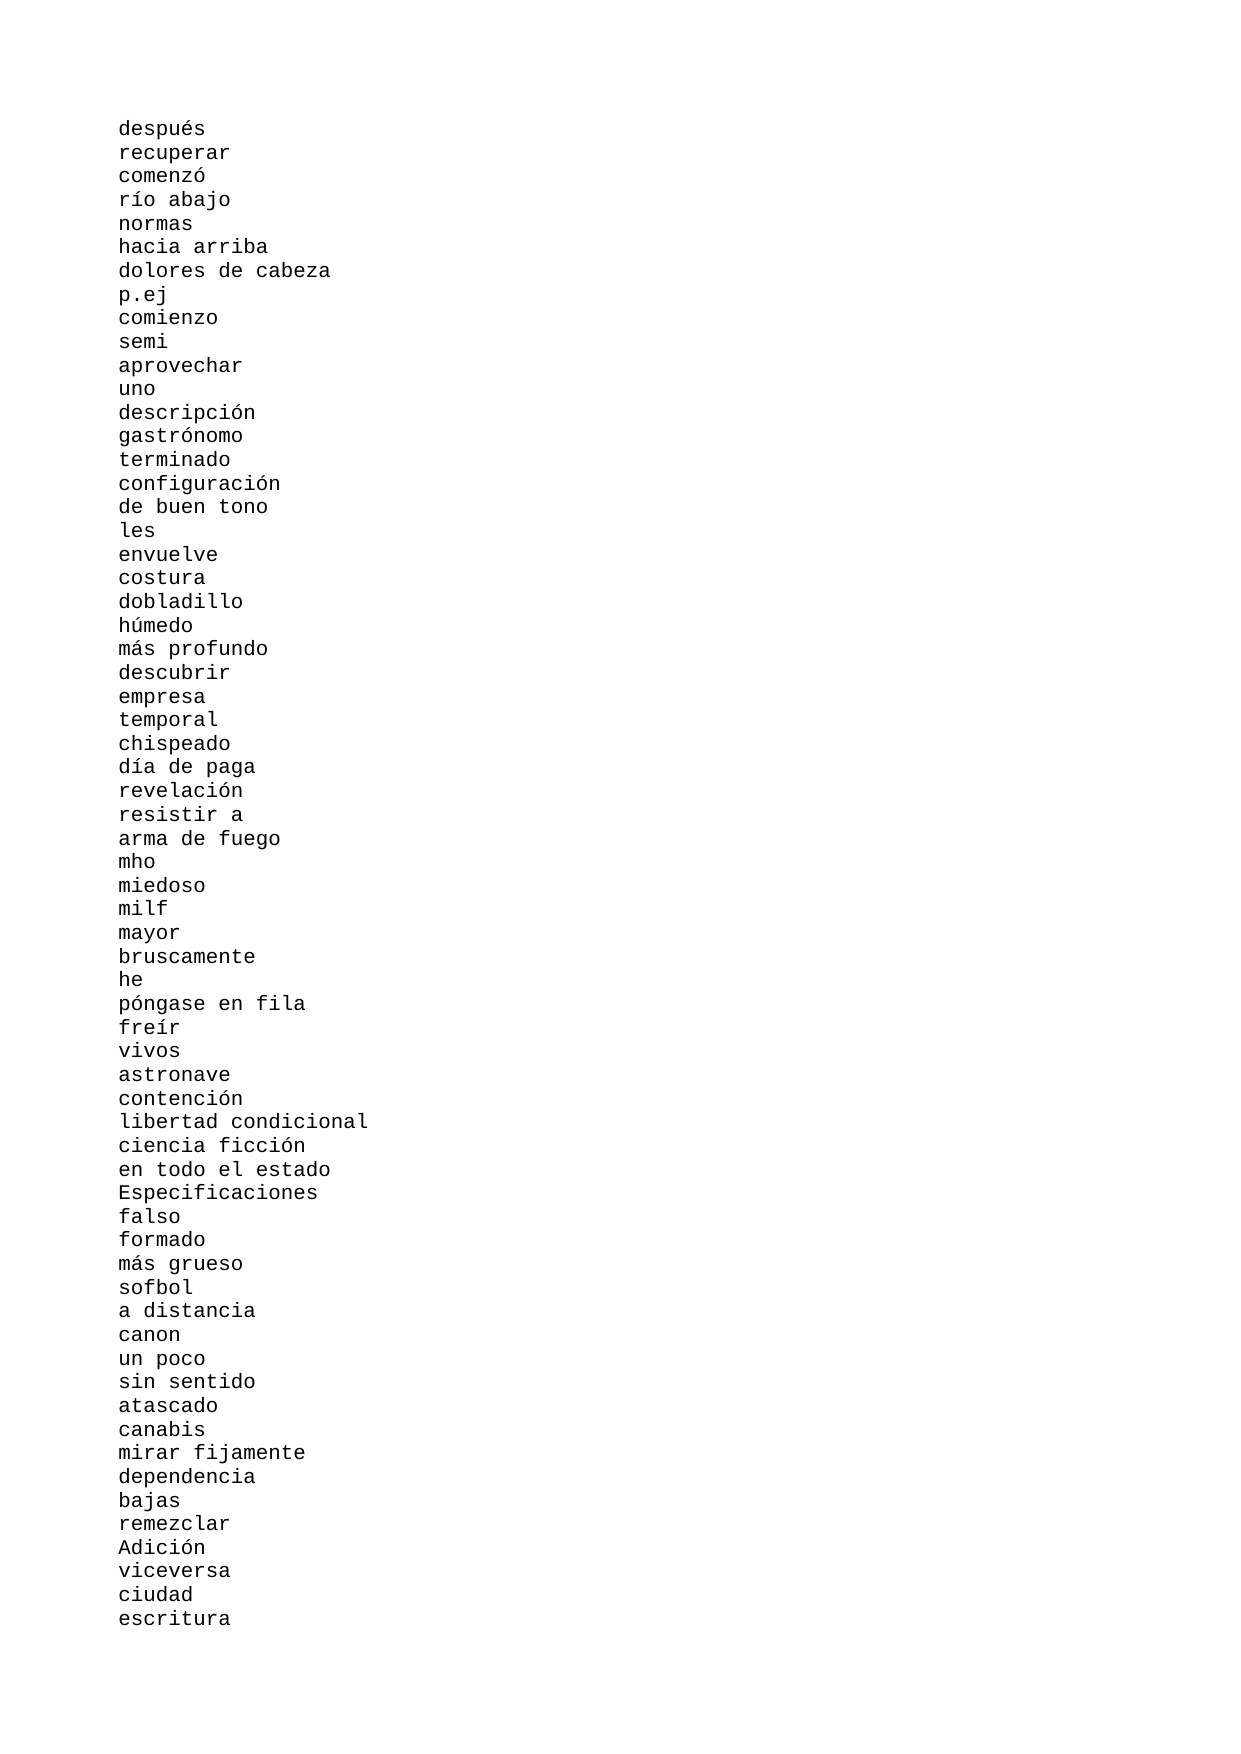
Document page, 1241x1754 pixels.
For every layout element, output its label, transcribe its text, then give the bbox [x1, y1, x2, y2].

text libertad condicional [118, 1111, 1122, 1135]
text aprovechar [118, 354, 1122, 378]
text hacia arriba [118, 236, 1122, 260]
text astronave [118, 1064, 1122, 1088]
text atascado [118, 1395, 1122, 1419]
text configuración [118, 473, 1122, 496]
text ciencia ficción [118, 1135, 1122, 1158]
text recuperar [118, 142, 1122, 165]
text a distancia [118, 1300, 1122, 1324]
text un poco [118, 1348, 1122, 1371]
text más profundo [118, 638, 1122, 662]
text remezclar [118, 1513, 1122, 1537]
text normas [118, 213, 1122, 236]
text viceversa [118, 1561, 1122, 1584]
text vivos [118, 1040, 1122, 1064]
text uno [118, 378, 1122, 402]
text dolores de cabeza [118, 260, 1122, 284]
text río abajo [118, 189, 1122, 213]
text dobladillo [118, 591, 1122, 615]
text temporal [118, 709, 1122, 733]
text póngase en fila [118, 993, 1122, 1017]
text miedoso [118, 875, 1122, 898]
text escritura [118, 1608, 1122, 1631]
text Especificaciones [118, 1182, 1122, 1206]
text resistir a [118, 804, 1122, 827]
text sin sentido [118, 1371, 1122, 1395]
text gastrónomo [118, 426, 1122, 449]
text formado [118, 1229, 1122, 1253]
text revelación [118, 780, 1122, 804]
text comenzó [118, 165, 1122, 189]
text de buen tono [118, 496, 1122, 520]
text he [118, 969, 1122, 993]
text después [118, 118, 1122, 142]
text bruscamente [118, 946, 1122, 969]
text p.ej [118, 284, 1122, 307]
text descubrir [118, 662, 1122, 686]
text mirar fijamente [118, 1442, 1122, 1466]
text semi [118, 331, 1122, 354]
text bajas [118, 1489, 1122, 1513]
text comienzo [118, 307, 1122, 331]
text ciudad [118, 1584, 1122, 1608]
text arma de fuego [118, 827, 1122, 851]
text les [118, 520, 1122, 544]
text chispeado [118, 733, 1122, 757]
text contención [118, 1088, 1122, 1111]
text terminado [118, 449, 1122, 473]
text canon [118, 1324, 1122, 1348]
text freír [118, 1017, 1122, 1040]
text empresa [118, 686, 1122, 709]
text milf [118, 898, 1122, 922]
text más grueso [118, 1253, 1122, 1277]
text día de paga [118, 757, 1122, 780]
text húmedo [118, 615, 1122, 638]
text sofbol [118, 1277, 1122, 1300]
text costura [118, 567, 1122, 591]
text falso [118, 1206, 1122, 1229]
text dependencia [118, 1466, 1122, 1489]
text mho [118, 851, 1122, 875]
text mayor [118, 922, 1122, 946]
text canabis [118, 1419, 1122, 1442]
text en todo el estado [118, 1158, 1122, 1182]
text descripción [118, 402, 1122, 426]
text Adición [118, 1537, 1122, 1561]
text envuelve [118, 544, 1122, 567]
